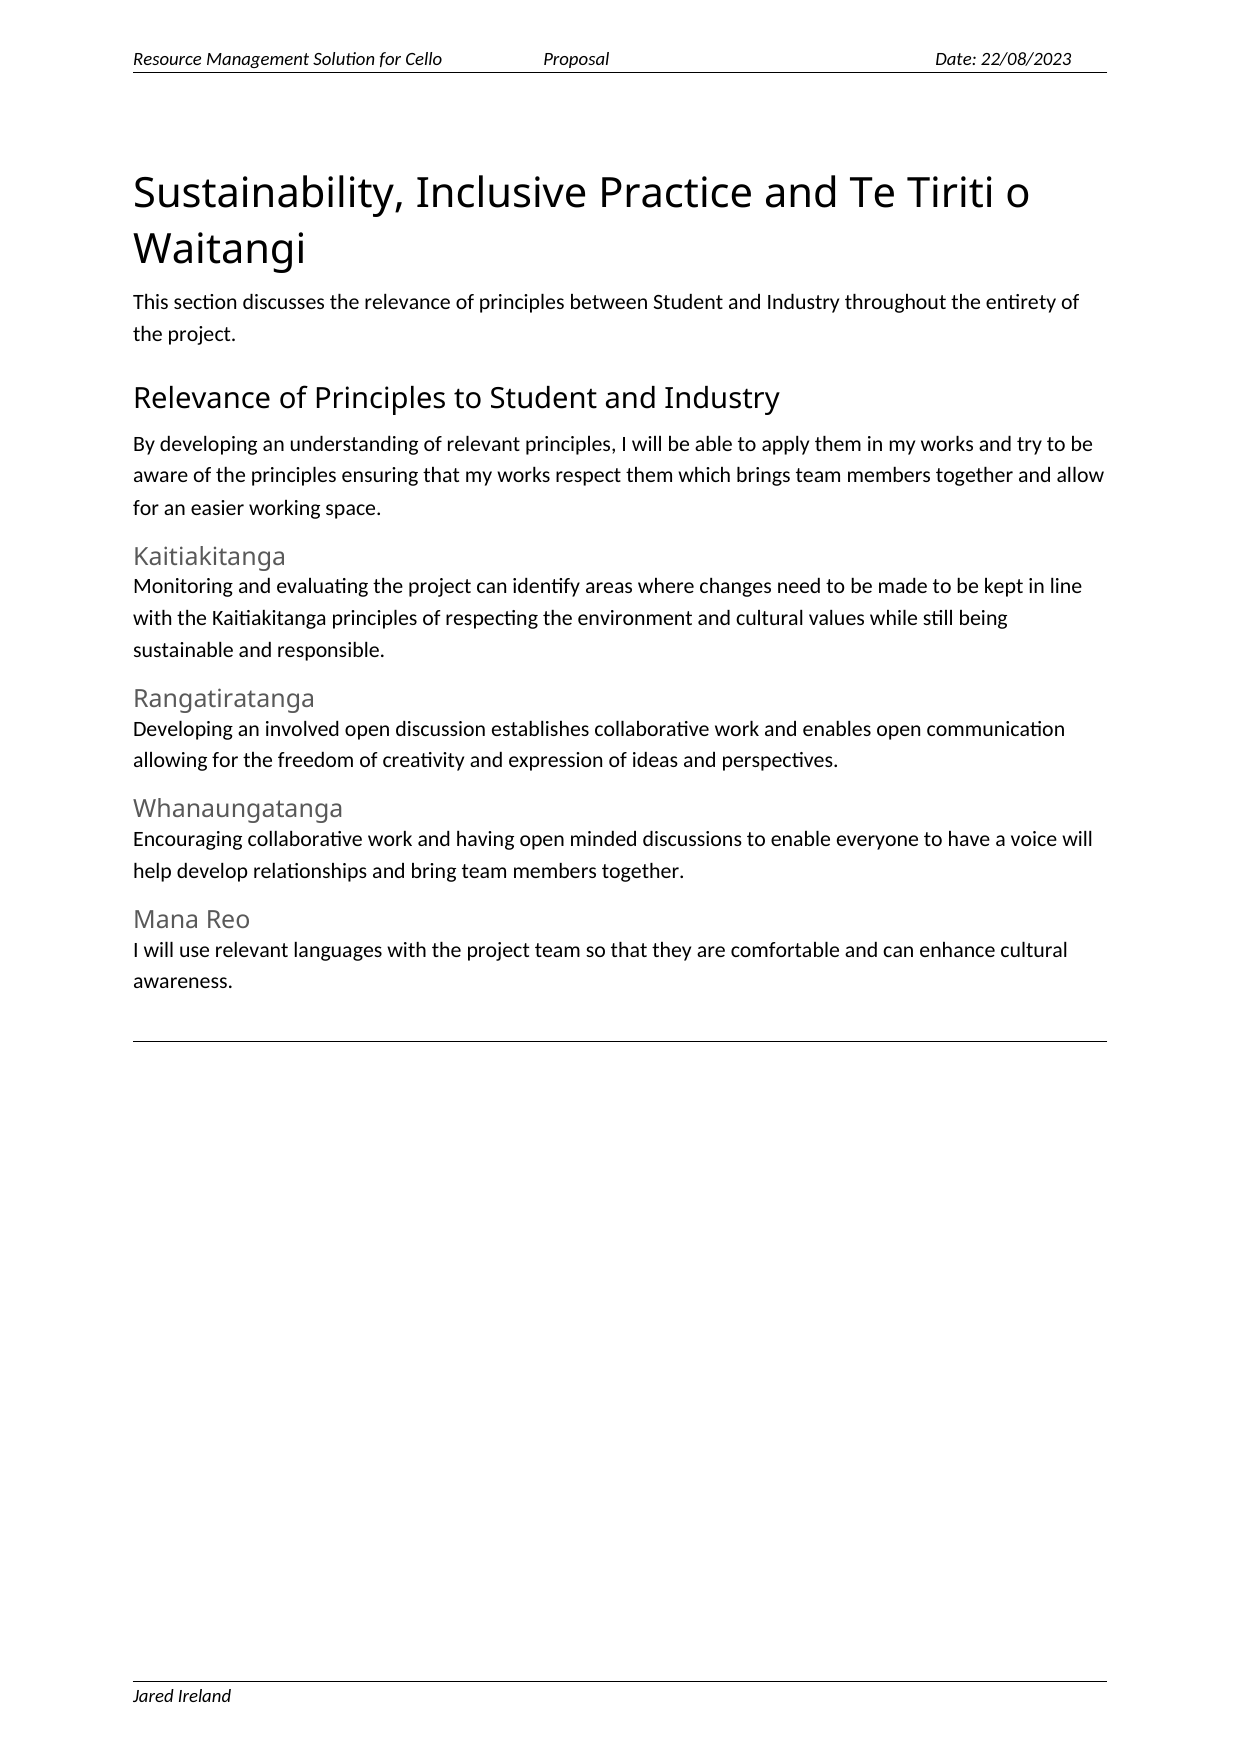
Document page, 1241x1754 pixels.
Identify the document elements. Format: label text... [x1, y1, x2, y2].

subtitle Rangatiratanga [133, 681, 1107, 715]
text Monitoring and evaluating the project can identify areas where changes need to be made to be kept in line with the Kaitiakitanga principles of respecting the environment and cultural values while still being sustainable and responsible. [133, 572, 1107, 663]
text By developing an understanding of relevant principles, I will be able to apply them in my works and try to be aware of the principles ensuring that my works respect them which brings team members together and allow for an easier working space. [133, 430, 1107, 520]
subtitle Mana Reo [133, 902, 1107, 936]
text This section discusses the relevance of principles between Student and Industry throughout the entirety of the project. [133, 288, 1107, 347]
text I will use relevant languages with the project team so that they are comfortable and can enhance cultural awareness. [133, 936, 1107, 994]
subtitle Whanaungatanga [133, 791, 1107, 825]
text Developing an involved open discussion establishes collaborative work and enables open communication allowing for the freedom of creativity and expression of ideas and perspectives. [133, 715, 1107, 773]
subtitle Relevance of Principles to Student and Industry [133, 377, 1107, 417]
text Encouraging collaborative work and having open minded discussions to enable everyone to have a voice will help develop relationships and bring team members together. [133, 825, 1107, 884]
subtitle Sustainability, Inclusive Practice and Te Tiriti o Waitangi [133, 162, 1107, 276]
subtitle Kaitiakitanga [133, 538, 1107, 572]
